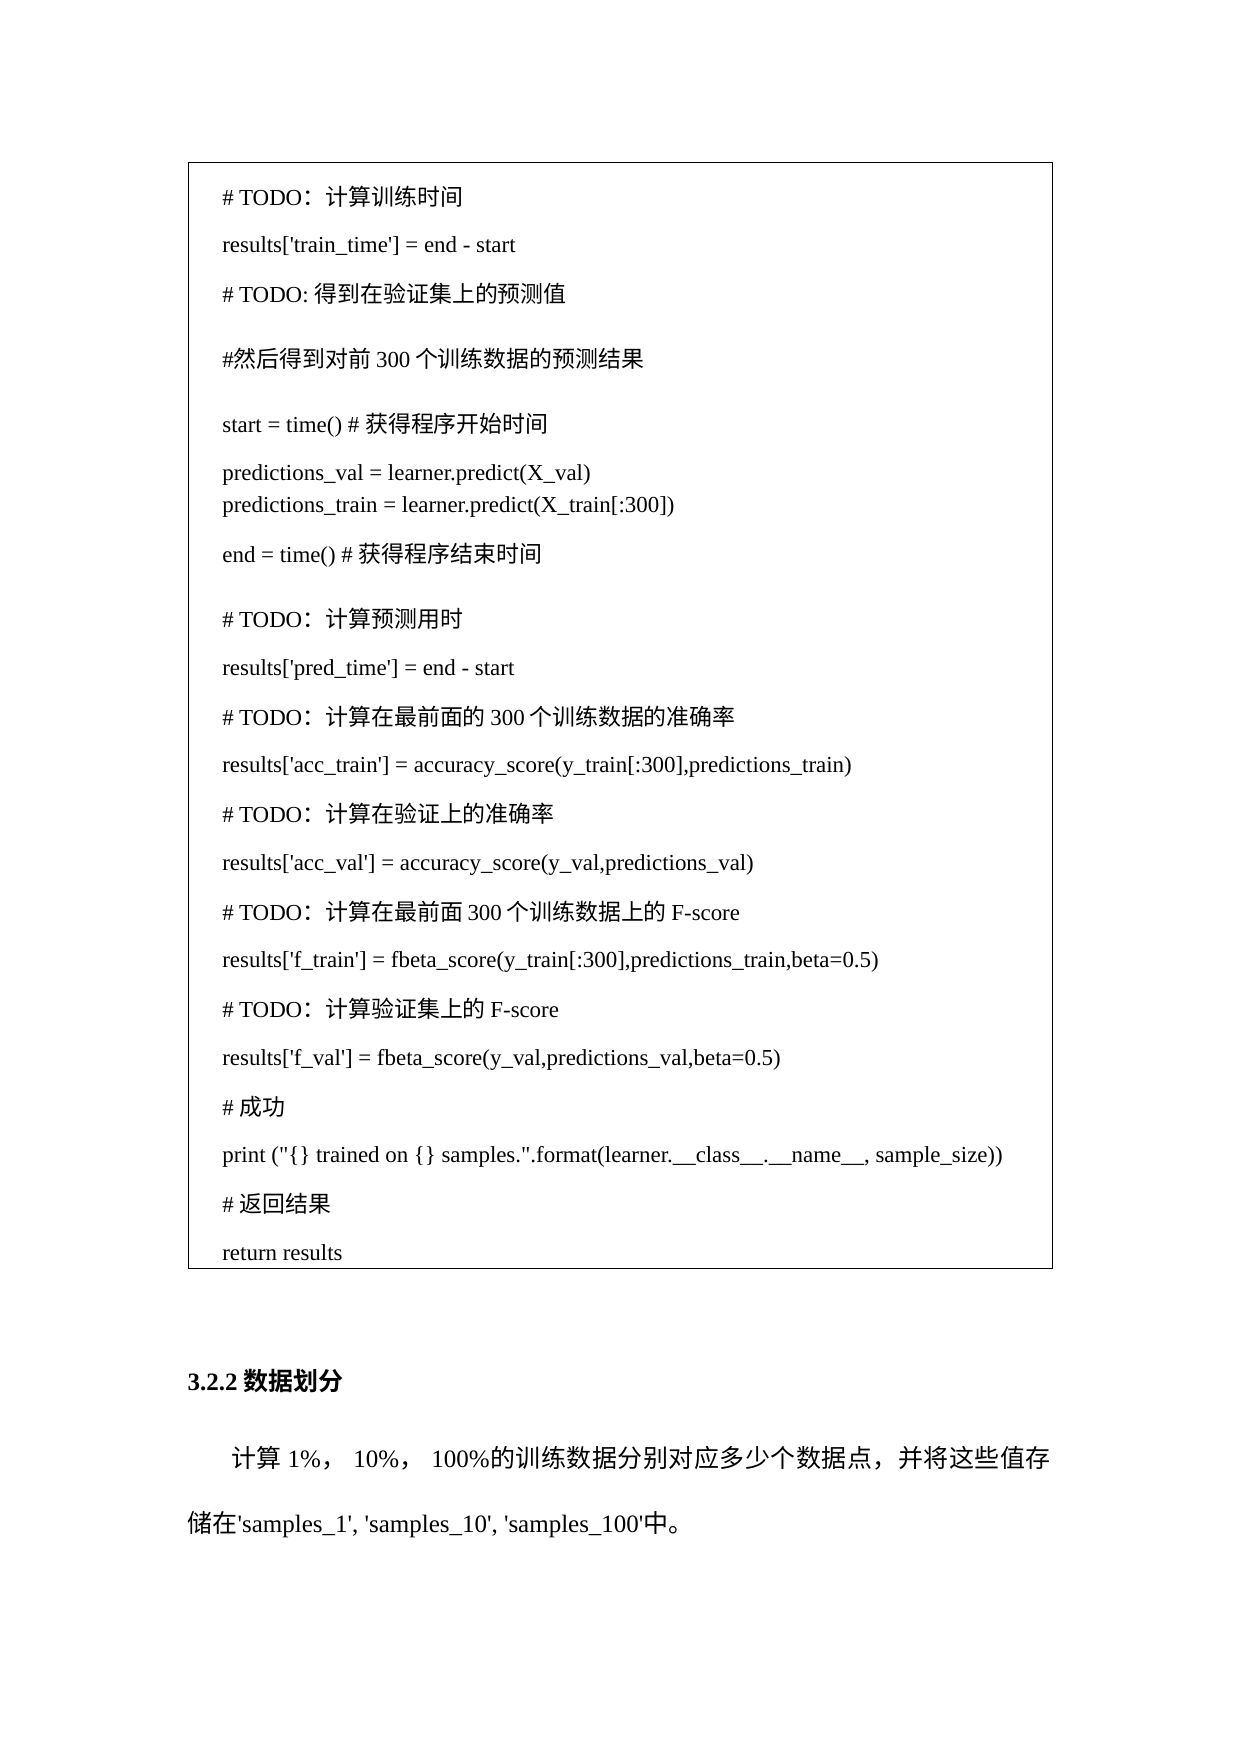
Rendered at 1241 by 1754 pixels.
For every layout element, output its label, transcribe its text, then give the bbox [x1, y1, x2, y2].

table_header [189, 163, 1052, 1268]
text 计算1%， 10%， 100%的训练数据分别对应多少个数据点，并将这些值存储在'samples_1', 'samples_10', 'samples_100'中。 [187, 1424, 1053, 1554]
subtitle 3.2.2 数据划分 [187, 1347, 1053, 1412]
